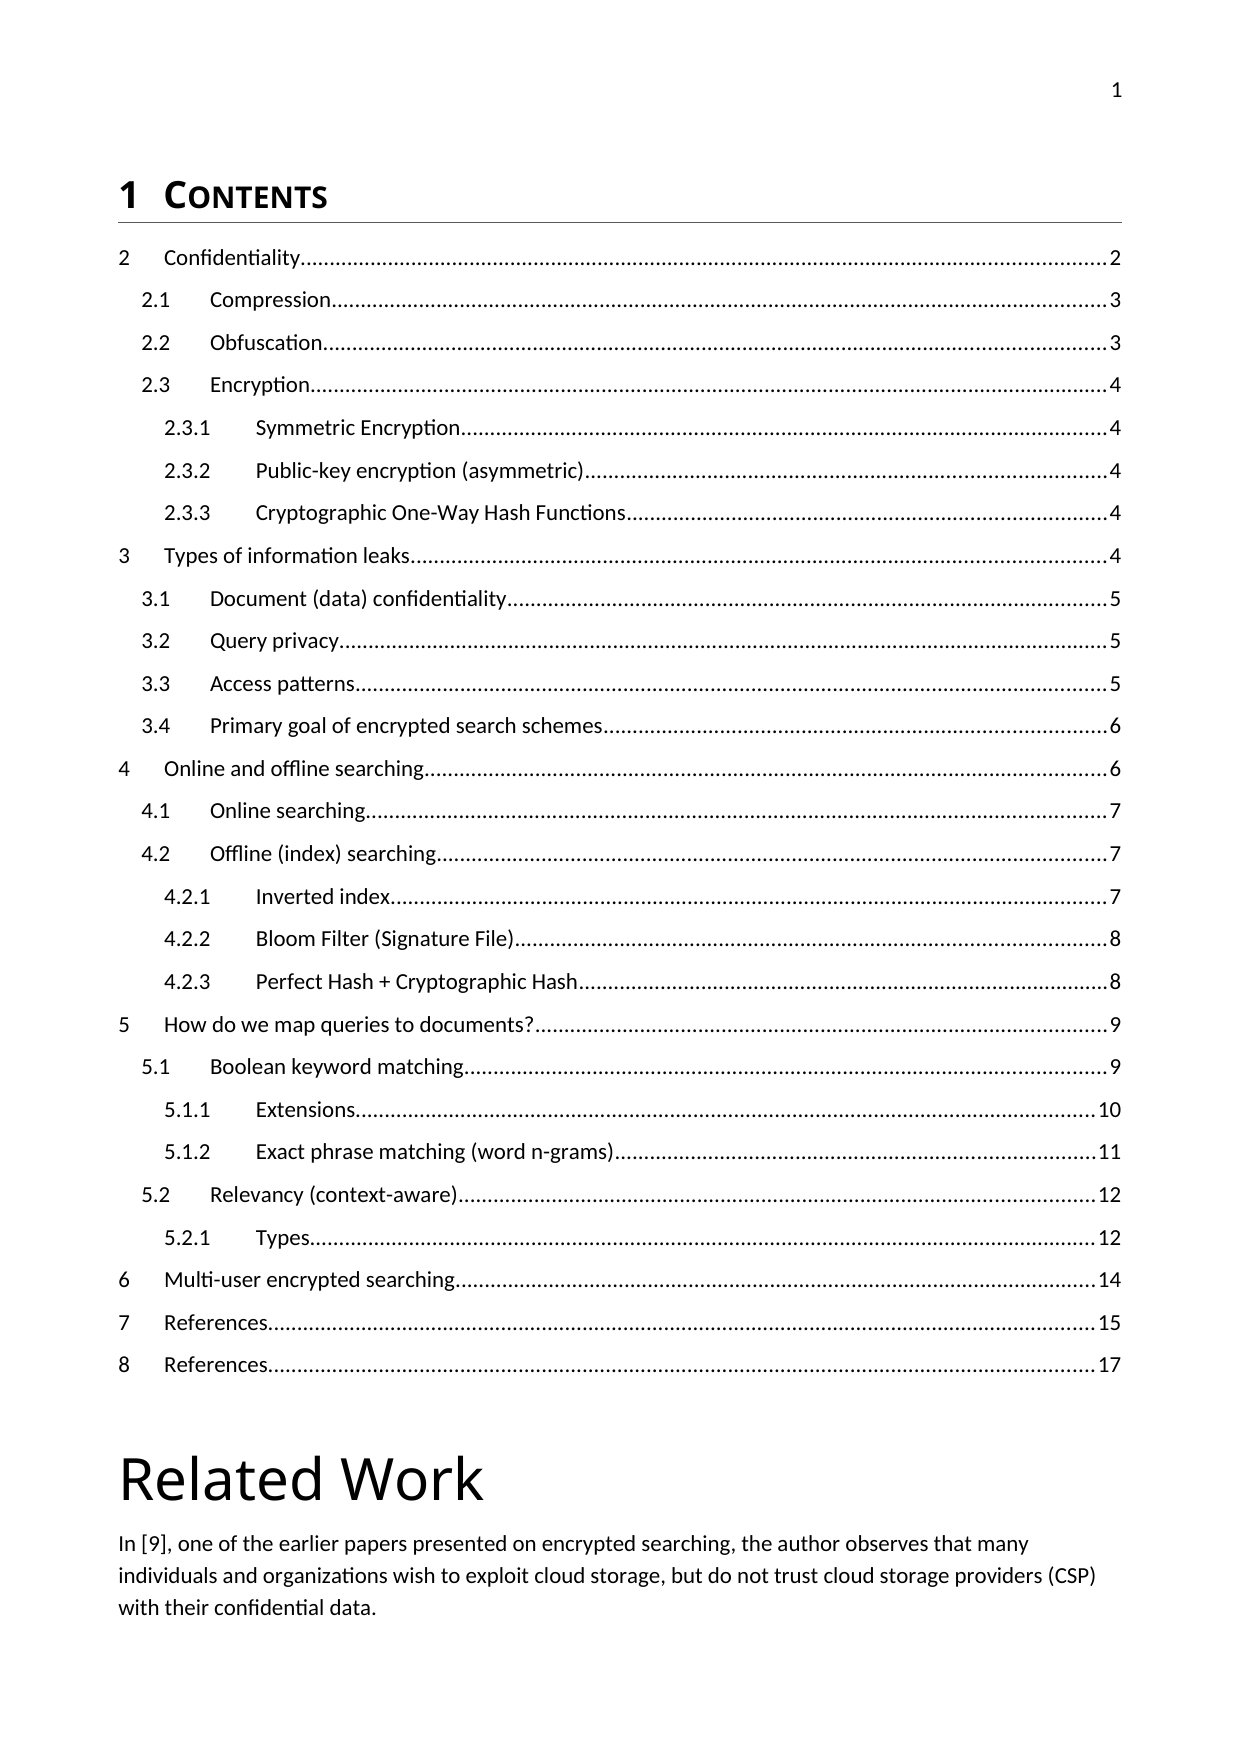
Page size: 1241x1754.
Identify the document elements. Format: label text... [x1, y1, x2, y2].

text In [9], one of the earlier papers presented on encrypted searching, the author observes that many individuals and organizations wish to exploit cloud storage, but do not trust cloud storage providers (CSP) with their confidential data. [118, 1529, 1122, 1622]
title Related Work [118, 1438, 1122, 1517]
